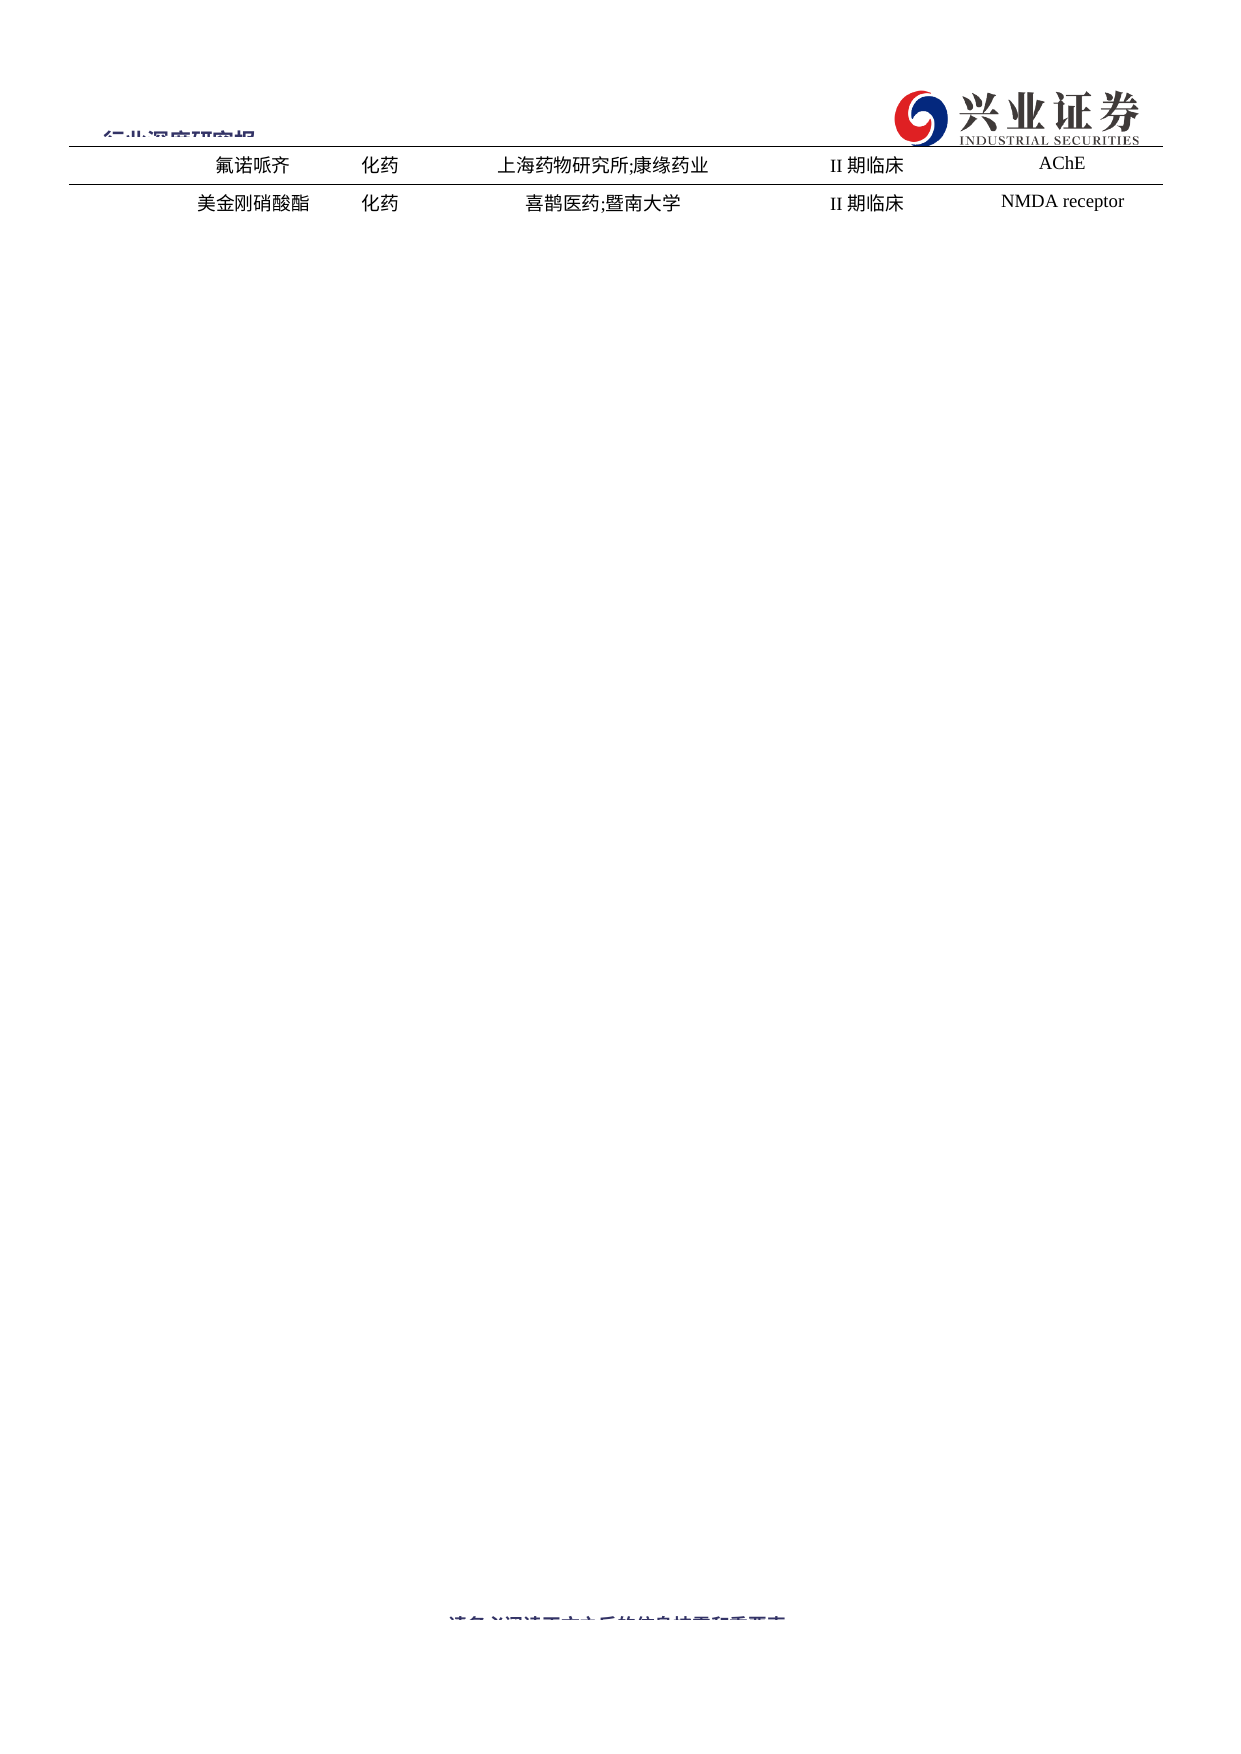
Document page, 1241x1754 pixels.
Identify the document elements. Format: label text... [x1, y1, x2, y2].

table_cell II 期临床 [768, 147, 974, 183]
table_cell 美金刚硝酸酯 [69, 185, 335, 240]
table_cell 化药 [335, 185, 427, 240]
table_cell 上海药物研究所;康缘药业 [427, 147, 768, 183]
table_cell II 期临床 [768, 185, 974, 240]
picture [894, 90, 1139, 146]
table_cell 化药 [335, 147, 427, 183]
table_cell 喜鹊医药;暨南大学 [427, 185, 768, 240]
table_cell NMDA receptor [974, 185, 1163, 240]
table_cell AChE [974, 147, 1163, 183]
table_cell 氟诺哌齐 [69, 147, 335, 183]
